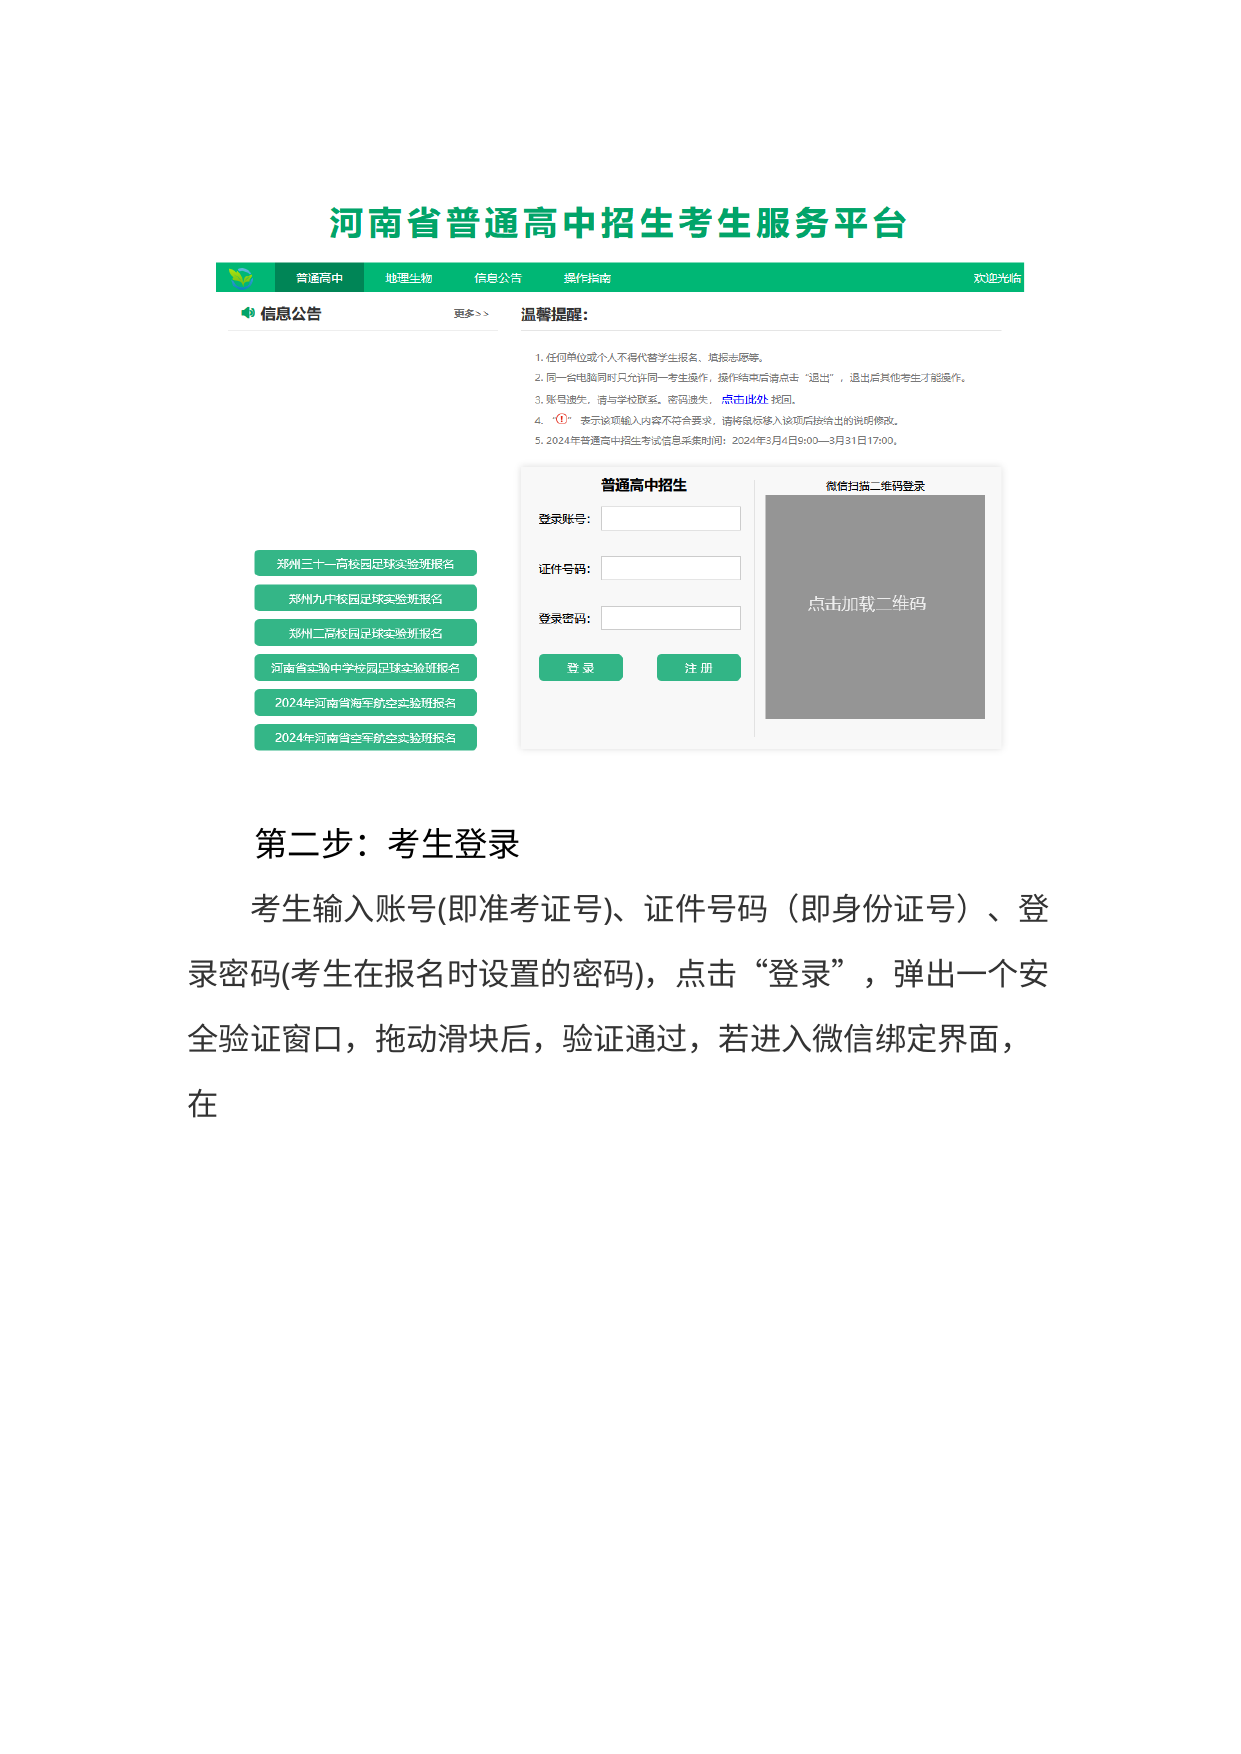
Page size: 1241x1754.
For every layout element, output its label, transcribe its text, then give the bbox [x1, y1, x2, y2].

text 第二步：考生登录 [187, 809, 1053, 874]
picture [216, 191, 1025, 778]
text 考生输入账号(即准考证号)、证件号码（即身份证号）、登录密码(考生在报名时设置的密码)，点击“登录”，弹出一个安 [187, 874, 1053, 1004]
text 全验证窗口，拖动滑块后，验证通过，若进入微信绑定界面，在 [187, 1004, 1053, 1134]
